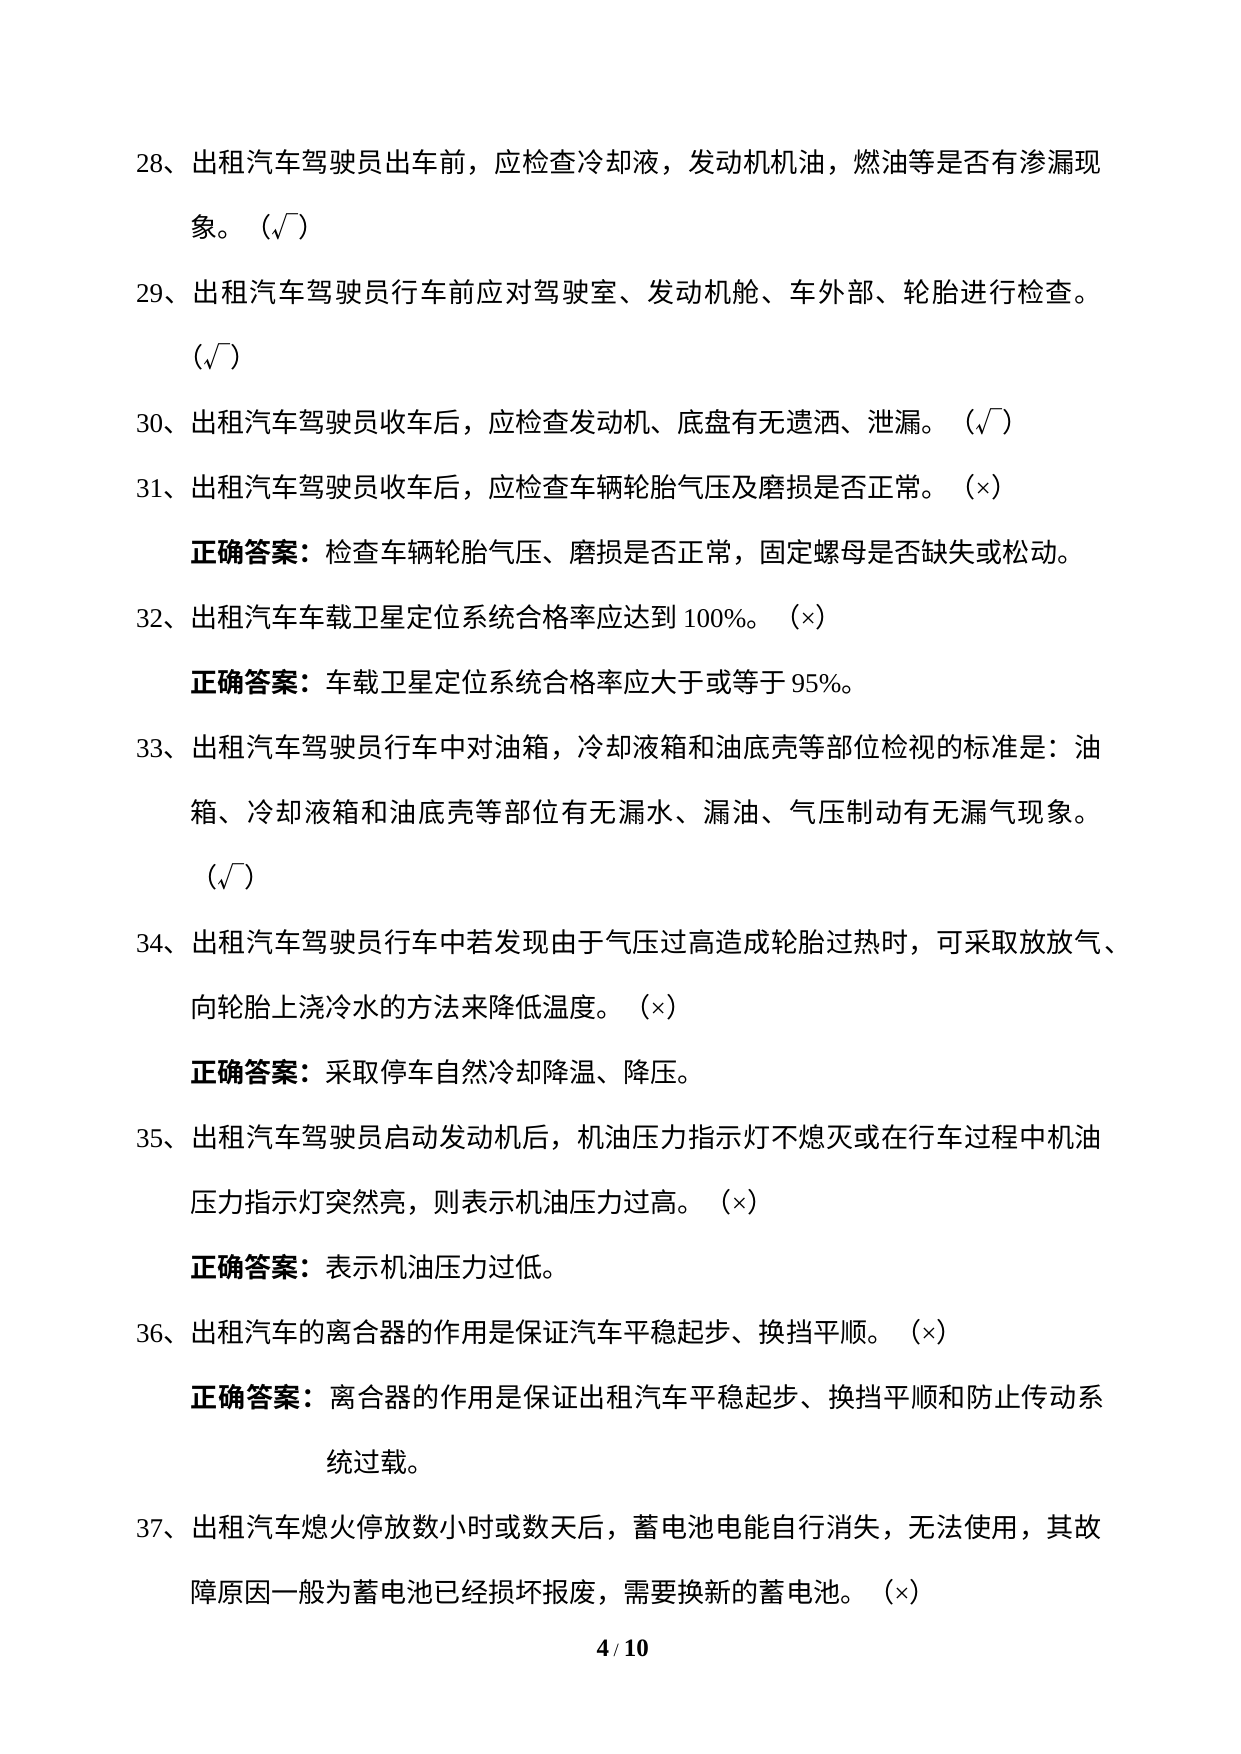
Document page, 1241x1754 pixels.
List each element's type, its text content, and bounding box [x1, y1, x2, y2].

text 31、出租汽车驾驶员收车后，应检查车辆轮胎气压及磨损是否正常。（×） [136, 453, 1104, 518]
text 正确答案：表示机油压力过低。 [136, 1233, 1104, 1298]
text 正确答案：检查车辆轮胎气压、磨损是否正常，固定螺母是否缺失或松动。 [136, 518, 1104, 583]
text 正确答案：车载卫星定位系统合格率应大于或等于95%。 [136, 648, 1104, 713]
text 35、出租汽车驾驶员启动发动机后，机油压力指示灯不熄灭或在行车过程中机油压力指示灯突然亮，则表示机油压力过高。（×） [136, 1103, 1104, 1233]
text 30、出租汽车驾驶员收车后，应检查发动机、底盘有无遗洒、泄漏。（√） [136, 388, 1104, 453]
text 37、出租汽车熄火停放数小时或数天后，蓄电池电能自行消失，无法使用，其故障原因一般为蓄电池已经损坏报废，需要换新的蓄电池。（×） [136, 1493, 1104, 1623]
text 32、出租汽车车载卫星定位系统合格率应达到100%。（×） [136, 583, 1104, 648]
text 29、出租汽车驾驶员行车前应对驾驶室、发动机舱、车外部、轮胎进行检查。（√） [136, 258, 1104, 388]
text 34、出租汽车驾驶员行车中若发现由于气压过高造成轮胎过热时，可采取放放气、向轮胎上浇冷水的方法来降低温度。（×） [136, 908, 1104, 1038]
text 28、出租汽车驾驶员出车前，应检查冷却液，发动机机油，燃油等是否有渗漏现象。（√） [136, 128, 1104, 258]
text 36、出租汽车的离合器的作用是保证汽车平稳起步、换挡平顺。（×） [136, 1298, 1104, 1363]
text 正确答案：离合器的作用是保证出租汽车平稳起步、换挡平顺和防止传动系统过载。 [191, 1363, 1104, 1493]
text 正确答案：采取停车自然冷却降温、降压。 [136, 1038, 1104, 1103]
text 33、出租汽车驾驶员行车中对油箱，冷却液箱和油底壳等部位检视的标准是：油箱、冷却液箱和油底壳等部位有无漏水、漏油、气压制动有无漏气现象。（√） [136, 713, 1104, 908]
